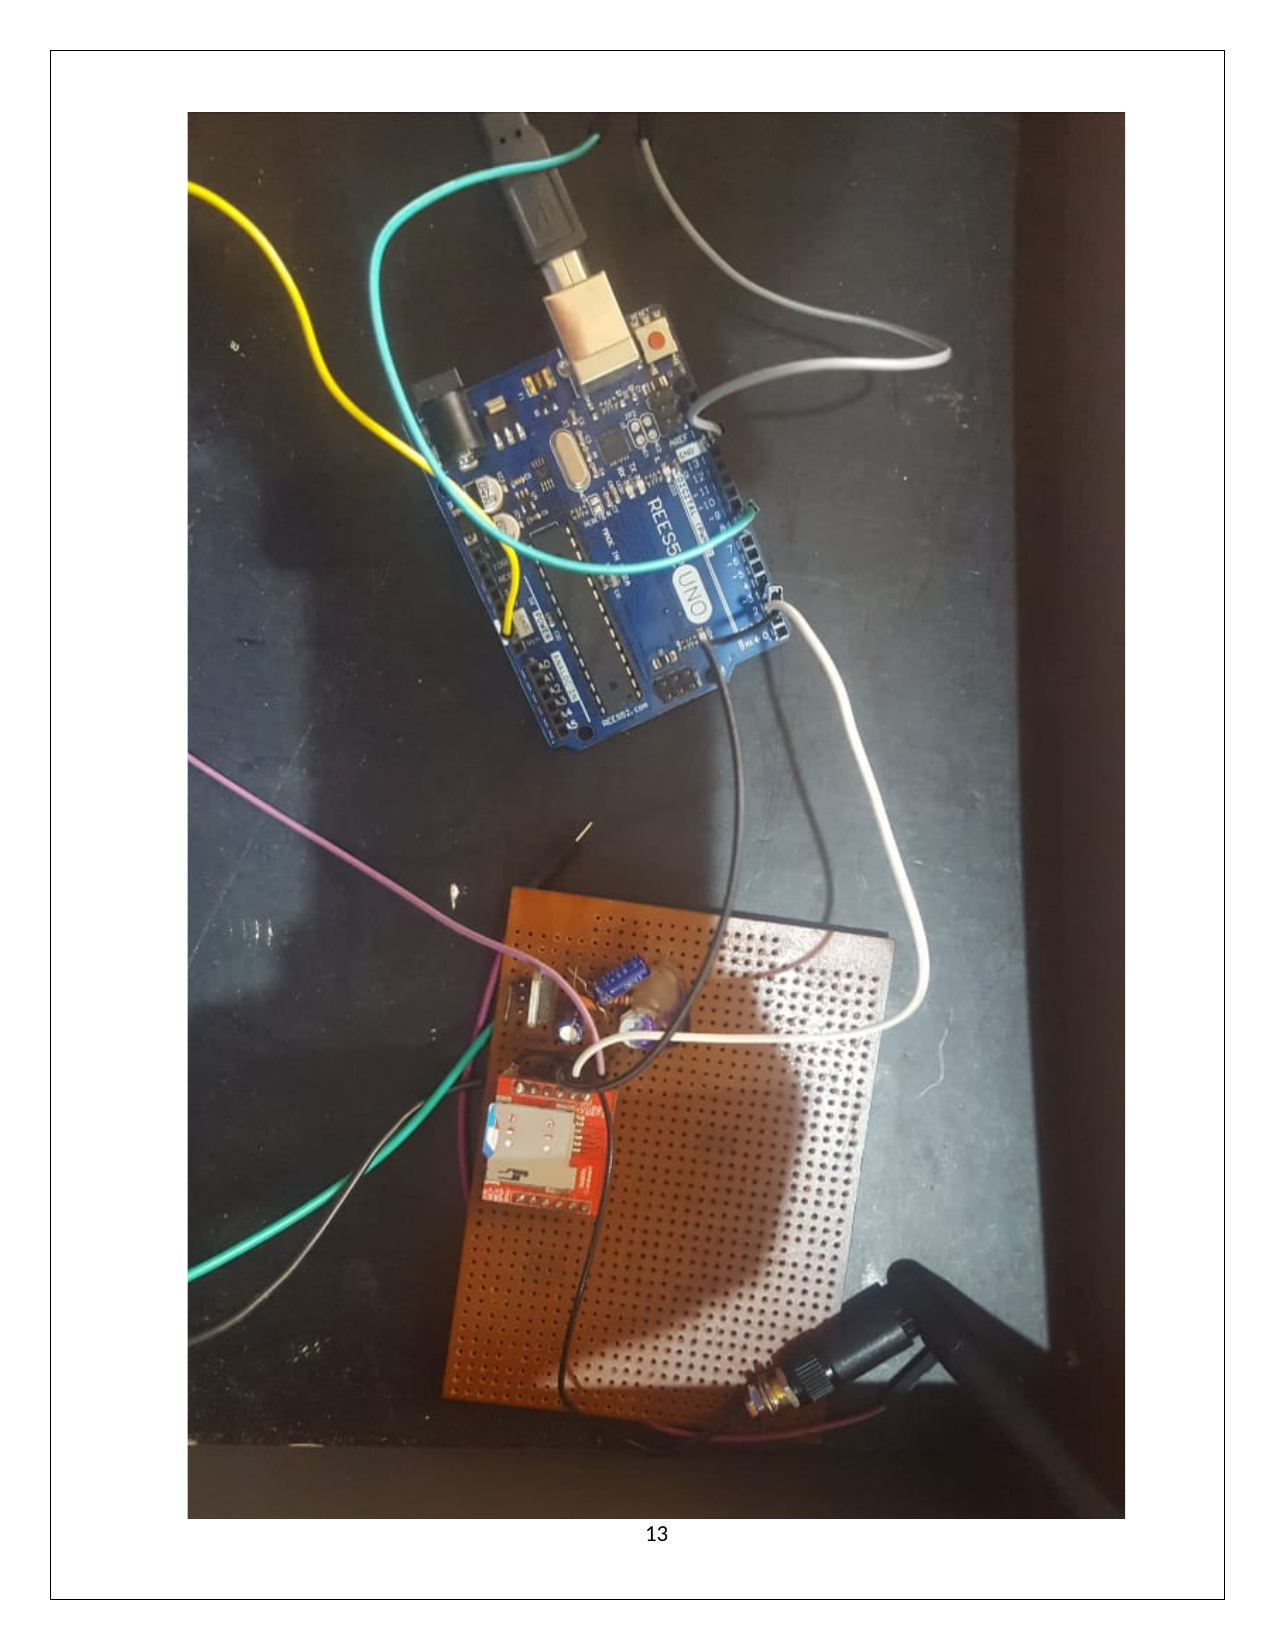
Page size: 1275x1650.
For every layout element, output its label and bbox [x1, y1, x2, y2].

picture [187, 112, 1125, 1519]
